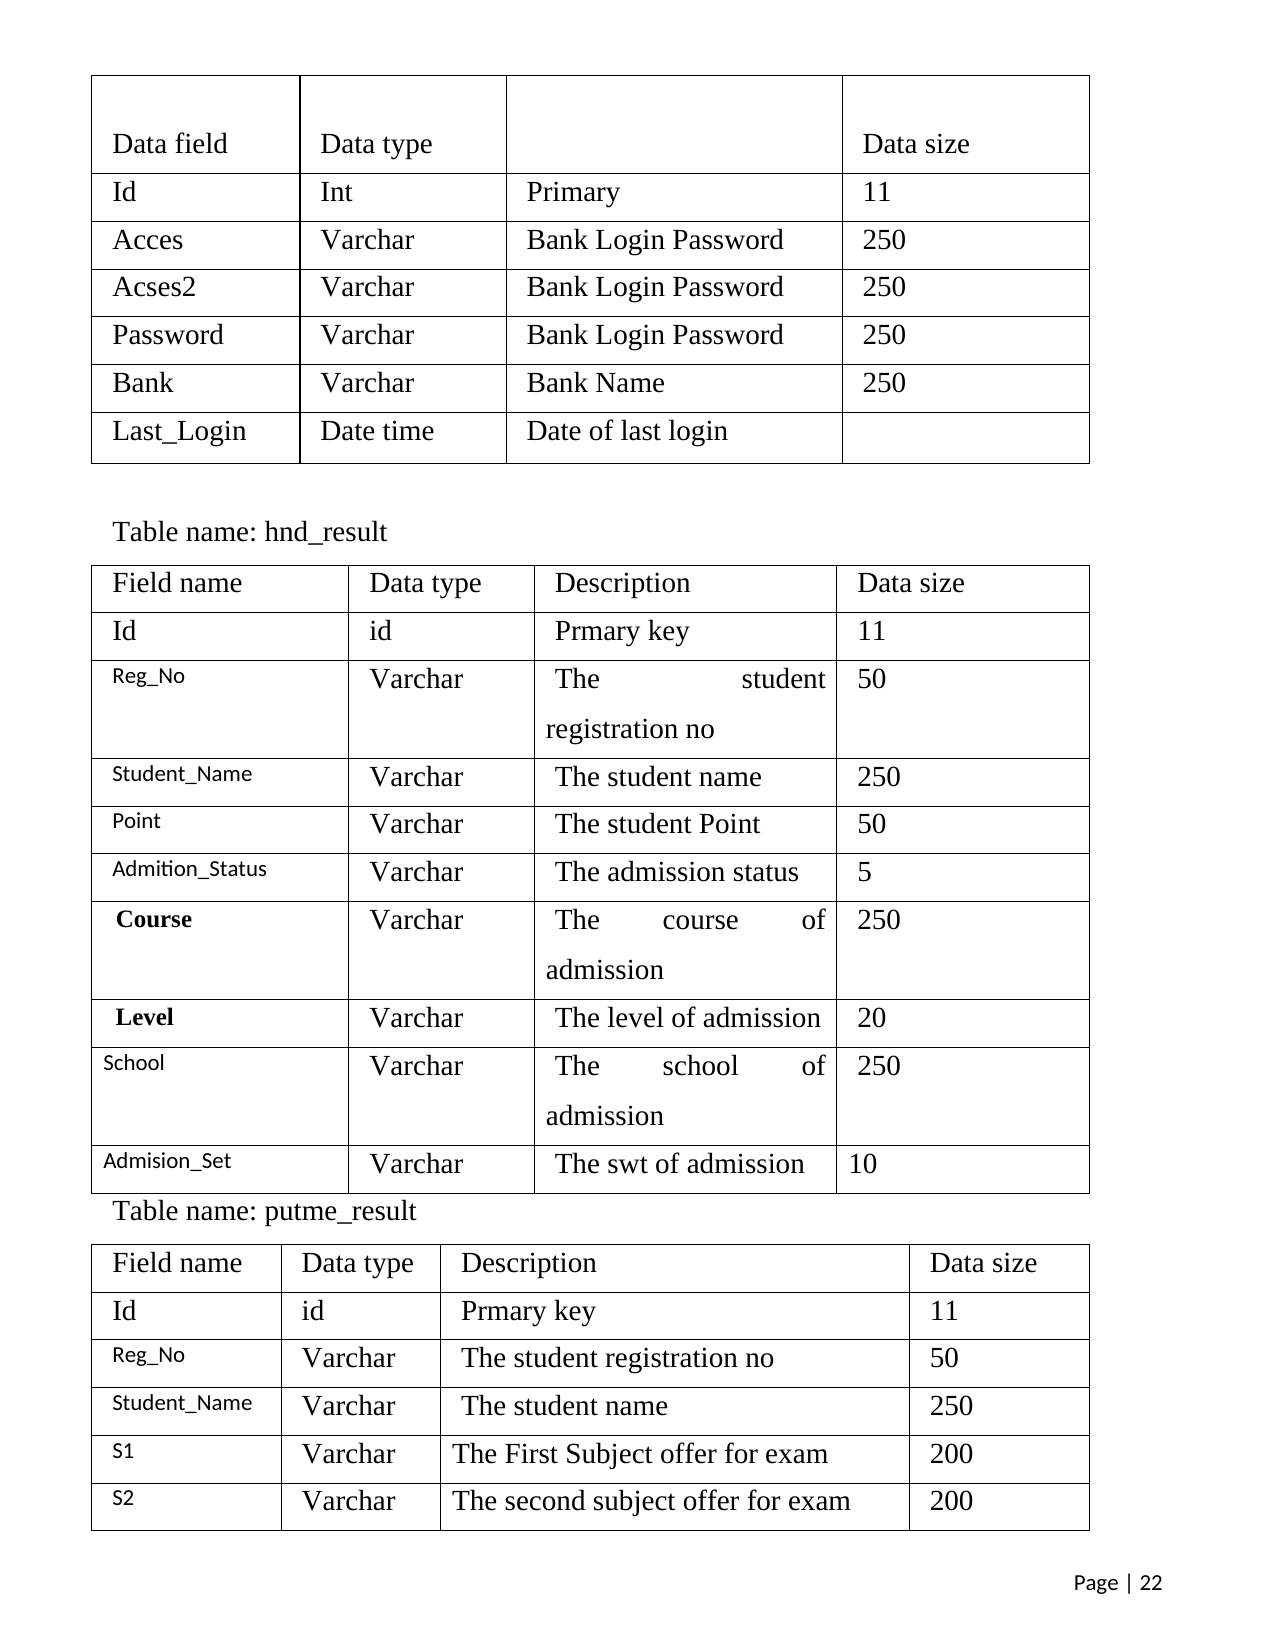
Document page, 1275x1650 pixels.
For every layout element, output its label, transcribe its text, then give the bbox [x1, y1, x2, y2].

table_cell 250 [843, 222, 1089, 268]
table_cell School [92, 1048, 348, 1145]
table_cell Admition_Status [92, 854, 348, 901]
table_cell Bank Name [507, 365, 842, 412]
table_cell Prmary key [441, 1293, 909, 1339]
table_cell The school of admission [535, 1048, 836, 1145]
table_header Data size [837, 566, 1089, 612]
table_cell 50 [837, 807, 1089, 853]
table_cell 20 [837, 1000, 1089, 1047]
table_cell Varchar [349, 854, 534, 901]
table_cell Student_Name [92, 1388, 281, 1435]
table_cell Varchar [301, 270, 506, 316]
table_header Data field [92, 76, 299, 173]
table_cell The student registration no [441, 1340, 909, 1387]
table_cell [92, 902, 348, 999]
table_header Data size [910, 1245, 1089, 1292]
table_cell Int [301, 174, 506, 221]
table_cell The course of admission [535, 902, 836, 999]
table_cell Varchar [349, 807, 534, 853]
table_cell 5 [837, 854, 1089, 901]
table_cell 250 [843, 317, 1089, 364]
table_header Field name [92, 566, 348, 612]
table_cell id [282, 1293, 440, 1339]
table_header Field name [92, 1245, 281, 1292]
table_cell Acces [92, 222, 299, 268]
table_cell Student_Name [92, 759, 348, 806]
table_cell 250 [843, 270, 1089, 316]
table_cell The First Subject offer for exam [441, 1436, 909, 1482]
table_cell 250 [837, 902, 1089, 999]
table_cell Varchar [349, 1000, 534, 1047]
table_cell Varchar [349, 902, 534, 999]
text Table name: hnd_result [103, 514, 1162, 548]
table_cell 250 [910, 1388, 1089, 1435]
table_header Description [535, 566, 836, 612]
table_cell Varchar [349, 1048, 534, 1145]
table_cell The second subject offer for exam [441, 1484, 909, 1530]
table_cell Point [92, 807, 348, 853]
table_cell 11 [837, 613, 1089, 660]
table_cell Password [92, 317, 299, 364]
table_cell Last_Login [92, 413, 299, 463]
table_cell 250 [837, 1048, 1089, 1145]
table_cell Varchar [301, 222, 506, 268]
table_cell S2 [92, 1484, 281, 1530]
table_cell Reg_No [92, 1340, 281, 1387]
table_cell Id [92, 613, 348, 660]
table_cell Bank Login Password [507, 317, 842, 364]
table_cell Varchar [282, 1340, 440, 1387]
table_cell Admision_Set [92, 1146, 348, 1192]
table_cell 200 [910, 1436, 1089, 1482]
table_cell Bank Login Password [507, 222, 842, 268]
table_header Description [441, 1245, 909, 1292]
table_cell Varchar [301, 317, 506, 364]
table_cell Varchar [282, 1484, 440, 1530]
table_cell Varchar [349, 759, 534, 806]
table_cell Primary [507, 174, 842, 221]
table_cell Bank Login Password [507, 270, 842, 316]
table_header Data type [301, 76, 506, 173]
table_cell Prmary key [535, 613, 836, 660]
table_cell [92, 1000, 348, 1047]
table_cell Id [92, 174, 299, 221]
table_cell The student name [535, 759, 836, 806]
table_header Data type [282, 1245, 440, 1292]
table_cell The student Point [535, 807, 836, 853]
table_cell Varchar [301, 365, 506, 412]
table_cell 200 [910, 1484, 1089, 1530]
table_cell The swt of admission [535, 1146, 836, 1192]
table_cell 250 [837, 759, 1089, 806]
table_cell 10 [837, 1146, 1089, 1192]
table_header Data type [349, 566, 534, 612]
table_cell Varchar [282, 1436, 440, 1482]
table_cell Varchar [349, 1146, 534, 1192]
table_cell Varchar [282, 1388, 440, 1435]
table_cell The admission status [535, 854, 836, 901]
table_cell The level of admission [535, 1000, 836, 1047]
table_header Data size [843, 76, 1089, 173]
table_header [507, 76, 842, 173]
table_cell Date time [301, 413, 506, 463]
table_cell Id [92, 1293, 281, 1339]
text Table name: putme_result [103, 1193, 1162, 1227]
table_cell 11 [843, 174, 1089, 221]
table_cell 11 [910, 1293, 1089, 1339]
table_cell 50 [910, 1340, 1089, 1387]
table_cell S1 [92, 1436, 281, 1482]
table_cell 250 [843, 365, 1089, 412]
table_cell Reg_No [92, 661, 348, 758]
table_cell id [349, 613, 534, 660]
table_cell 50 [837, 661, 1089, 758]
table_cell The student name [441, 1388, 909, 1435]
table_cell Varchar [349, 661, 534, 758]
table_cell Date of last login [507, 413, 842, 463]
table_cell Bank [92, 365, 299, 412]
table_cell [843, 413, 1089, 463]
table_cell The student registration no [535, 661, 836, 758]
table_cell Acses2 [92, 270, 299, 316]
